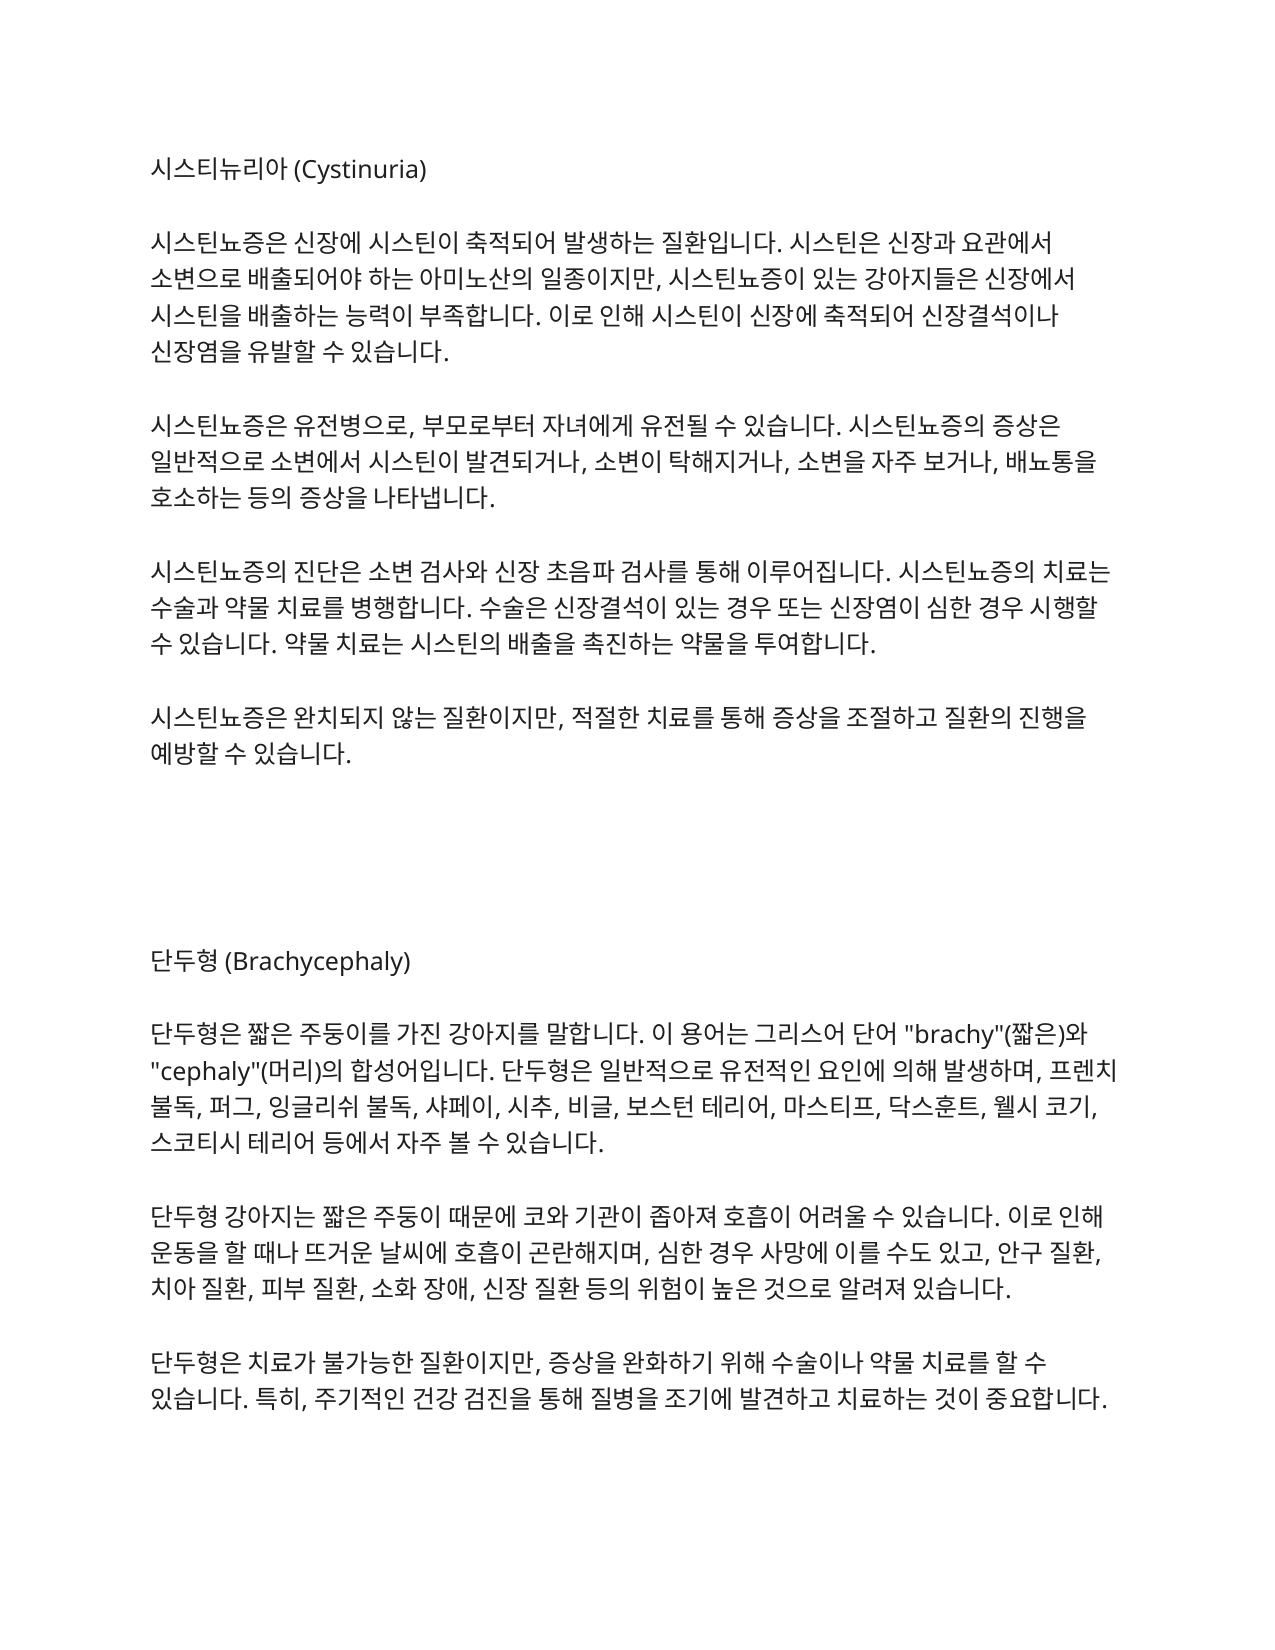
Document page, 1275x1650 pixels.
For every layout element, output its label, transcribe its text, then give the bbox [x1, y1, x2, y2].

text 단두형은 짧은 주둥이를 가진 강아지를 말합니다. 이 용어는 그리스어 단어 "brachy"(짧은)와 "cephaly"(머리)의 합성어입니다. 단두형은 일반적으로 유전적인 요인에 의해 발생하며, 프렌치 불독, 퍼그, 잉글리쉬 불독, 샤페이, 시추, 비글, 보스턴 테리어, 마스티프, 닥스훈트, 웰시 코기, 스코티시 테리어 등에서 자주 볼 수 있습니다. [150, 1015, 1125, 1160]
text 단두형 (Brachycephaly) [150, 941, 1125, 977]
text 단두형은 치료가 불가능한 질환이지만, 증상을 완화하기 위해 수술이나 약물 치료를 할 수 있습니다. 특히, 주기적인 건강 검진을 통해 질병을 조기에 발견하고 치료하는 것이 중요합니다. [150, 1344, 1125, 1416]
text 시스틴뇨증의 진단은 소변 검사와 신장 초음파 검사를 통해 이루어집니다. 시스틴뇨증의 치료는 수술과 약물 치료를 병행합니다. 수술은 신장결석이 있는 경우 또는 신장염이 심한 경우 시행할 수 있습니다. 약물 치료는 시스틴의 배출을 촉진하는 약물을 투여합니다. [150, 552, 1125, 661]
text 시스틴뇨증은 신장에 시스틴이 축적되어 발생하는 질환입니다. 시스틴은 신장과 요관에서 소변으로 배출되어야 하는 아미노산의 일종이지만, 시스틴뇨증이 있는 강아지들은 신장에서 시스틴을 배출하는 능력이 부족합니다. 이로 인해 시스틴이 신장에 축적되어 신장결석이나 신장염을 유발할 수 있습니다. [150, 224, 1125, 369]
text 시스틴뇨증은 완치되지 않는 질환이지만, 적절한 치료를 통해 증상을 조절하고 질환의 진행을 예방할 수 있습니다. [150, 699, 1125, 771]
text 시스틴뇨증은 유전병으로, 부모로부터 자녀에게 유전될 수 있습니다. 시스틴뇨증의 증상은 일반적으로 소변에서 시스틴이 발견되거나, 소변이 탁해지거나, 소변을 자주 보거나, 배뇨통을 호소하는 등의 증상을 나타냅니다. [150, 406, 1125, 515]
text 시스티뉴리아 (Cystinuria) [150, 150, 1125, 186]
text 단두형 강아지는 짧은 주둥이 때문에 코와 기관이 좁아져 호흡이 어려울 수 있습니다. 이로 인해 운동을 할 때나 뜨거운 날씨에 호흡이 곤란해지며, 심한 경우 사망에 이를 수도 있고, 안구 질환, 치아 질환, 피부 질환, 소화 장애, 신장 질환 등의 위험이 높은 것으로 알려져 있습니다. [150, 1197, 1125, 1306]
